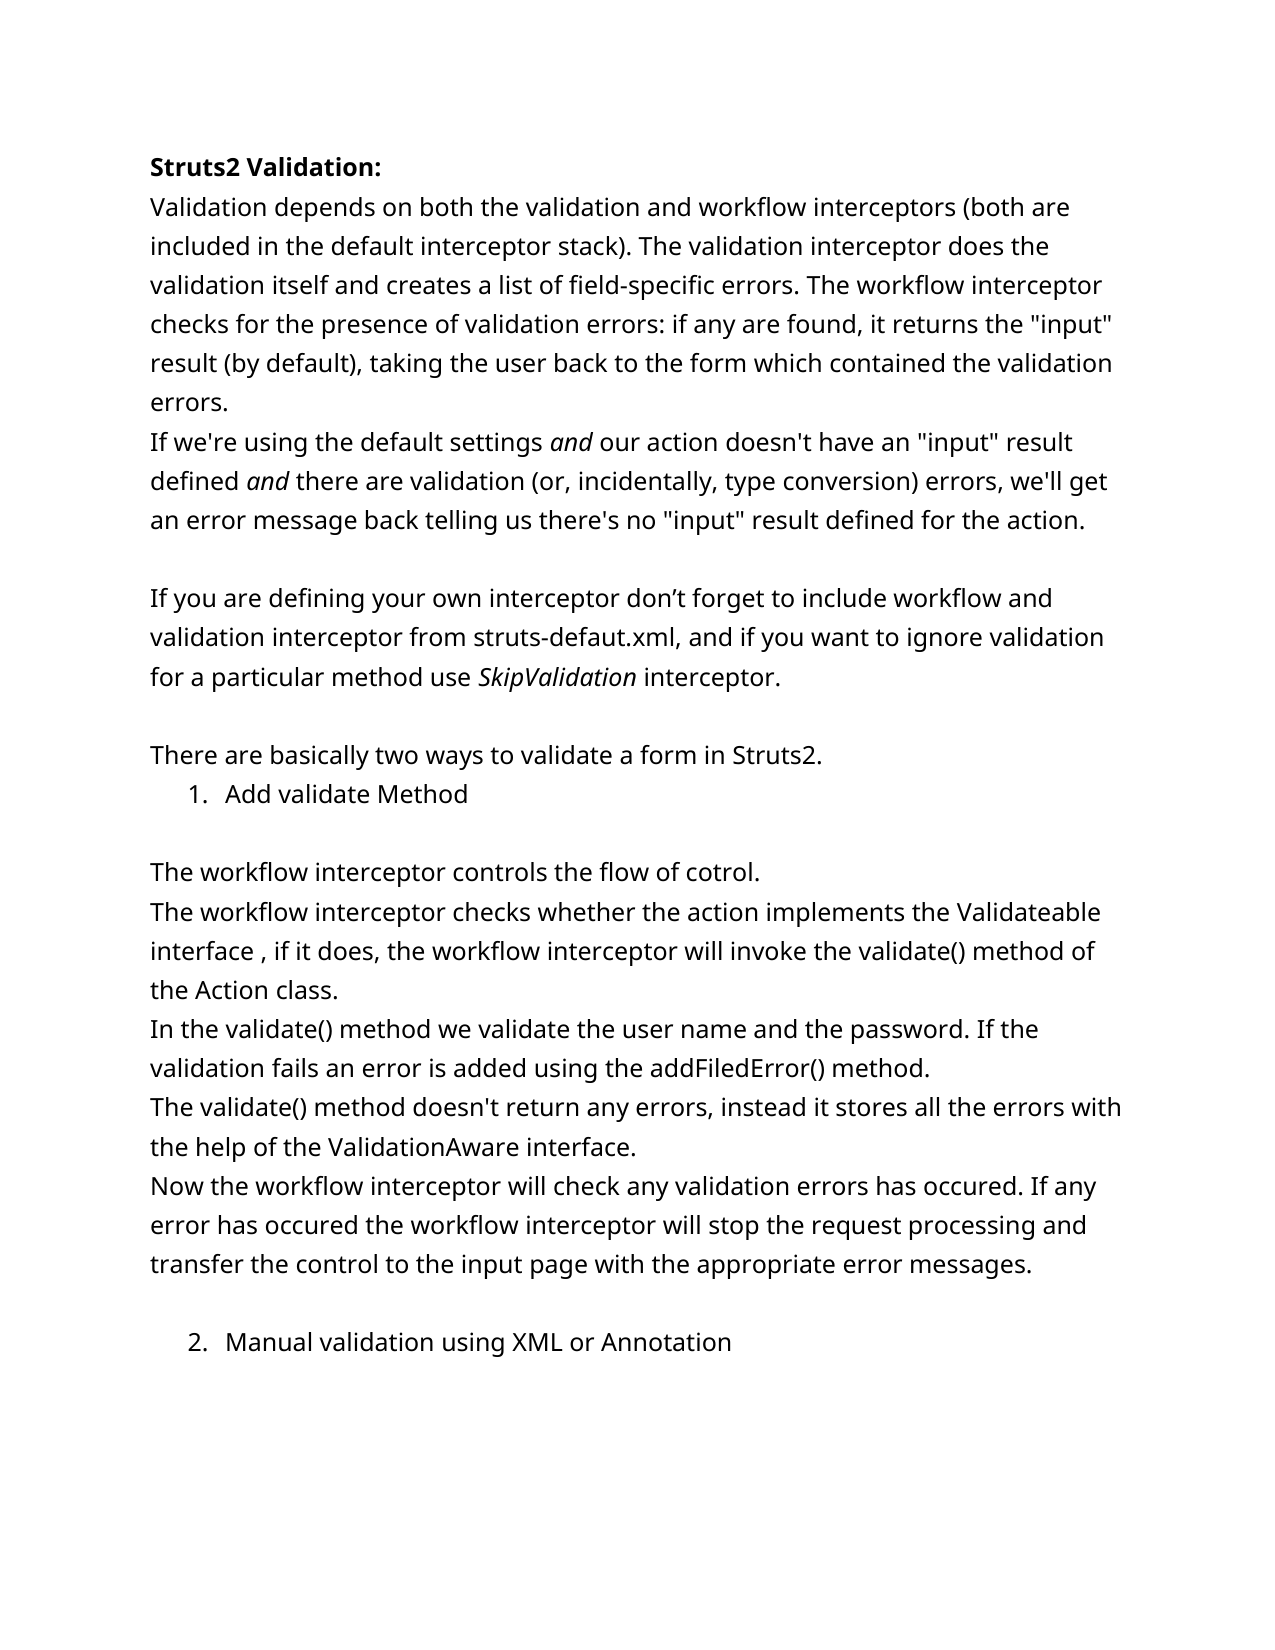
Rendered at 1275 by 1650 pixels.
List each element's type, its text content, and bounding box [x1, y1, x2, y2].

text Struts2 Validation: [150, 150, 1125, 184]
text The validate() method doesn't return any errors, instead it stores all the errors with the help of the ValidationAware interface. [150, 1090, 1125, 1163]
text Now the workflow interceptor will check any validation errors has occured. If any error has occured the workflow interceptor will stop the request processing and transfer the control to the input page with the appropriate error messages. [150, 1168, 1125, 1281]
text There are basically two ways to validate a form in Struts2. [150, 737, 1125, 772]
text If you are defining your own interceptor don’t forget to include workflow and validation interceptor from struts-defaut.xml, and if you want to ignore validation for a particular method use SkipValidation interceptor. [150, 581, 1125, 693]
text If we're using the default settings and our action doesn't have an "input" result defined and there are validation (or, incidentally, type conversion) errors, we'll get an error message back telling us there's no "input" result defined for the action. [150, 424, 1125, 537]
text Validation depends on both the validation and workflow interceptors (both are included in the default interceptor stack). The validation interceptor does the validation itself and creates a list of field-specific errors. The workflow interceptor checks for the presence of validation errors: if any are found, it returns the "input" result (by default), taking the user back to the form which contained the validation errors. [150, 189, 1125, 419]
text In the validate() method we validate the user name and the password. If the validation fails an error is added using the addFiledError() method. [150, 1012, 1125, 1085]
text The workflow interceptor checks whether the action implements the Validateable interface , if it does, the workflow interceptor will invoke the validate() method of the Action class. [150, 894, 1125, 1007]
text The workflow interceptor controls the flow of cotrol. [150, 855, 1125, 889]
list Add validate Method [187, 777, 1125, 811]
list Manual validation using XML or Annotation [187, 1325, 1125, 1359]
